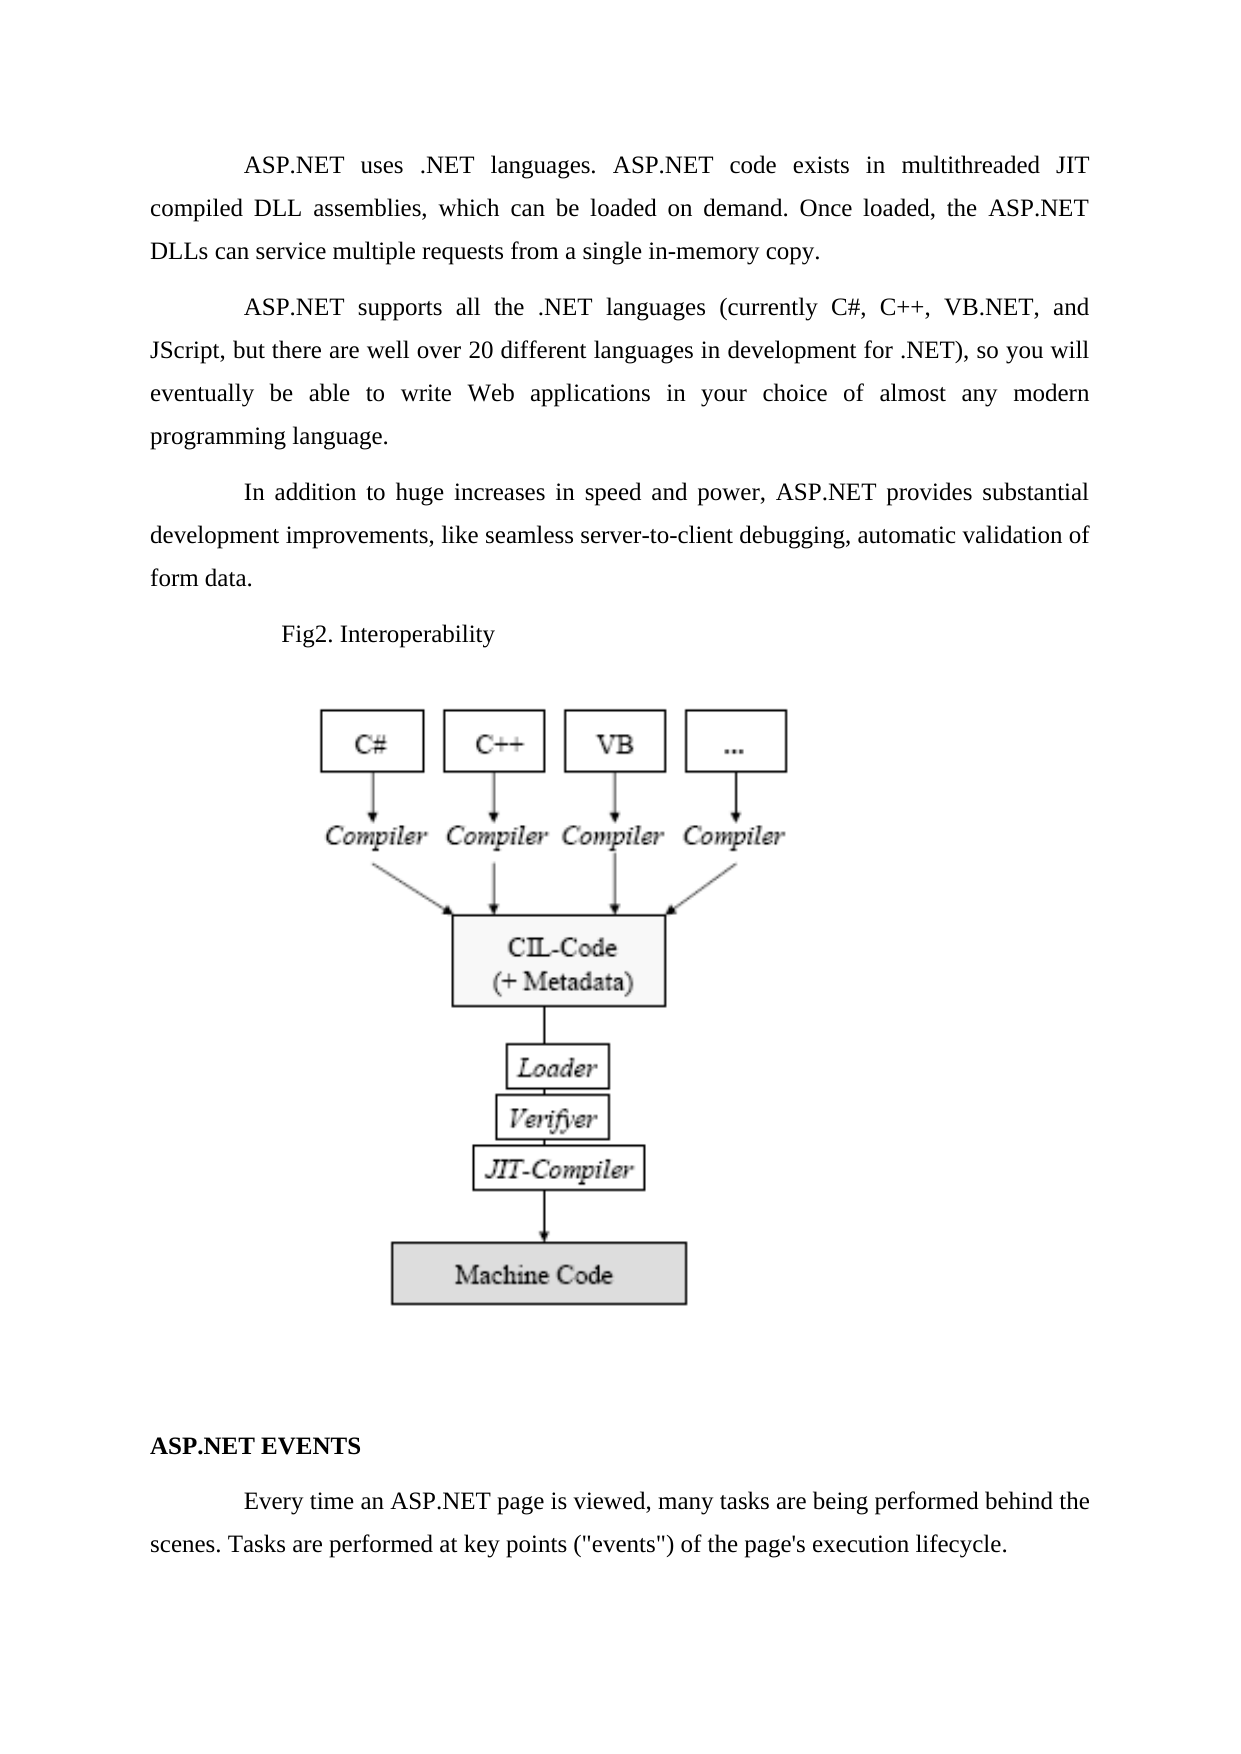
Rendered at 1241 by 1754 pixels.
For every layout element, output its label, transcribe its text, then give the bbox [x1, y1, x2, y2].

text Every time an ASP.NET page is viewed, many tasks are being performed behind the scenes. Tasks are performed at key points ("events") of the page's execution lifecycle. [150, 1486, 1090, 1558]
text In addition to huge increases in speed and power, ASP.NET provides substantial development improvements, like seamless server-to-client debugging, automatic validation of form data. [150, 477, 1090, 592]
picture [300, 674, 844, 1350]
text ASP.NET uses .NET languages. ASP.NET code exists in multithreaded JIT compiled DLL assemblies, which can be loaded on demand. Once loaded, the ASP.NET DLLs can service multiple requests from a single in-memory copy. [150, 150, 1090, 265]
text ASP.NET supports all the .NET languages (currently C#, C++, VB.NET, and JScript, but there are well over 20 different languages in development for .NET), so you will eventually be able to write Web applications in your choice of almost any modern programming language. [150, 292, 1090, 450]
text ASP.NET EVENTS are cool [150, 1431, 1090, 1459]
text Fig2. Interoperability [150, 619, 1090, 647]
